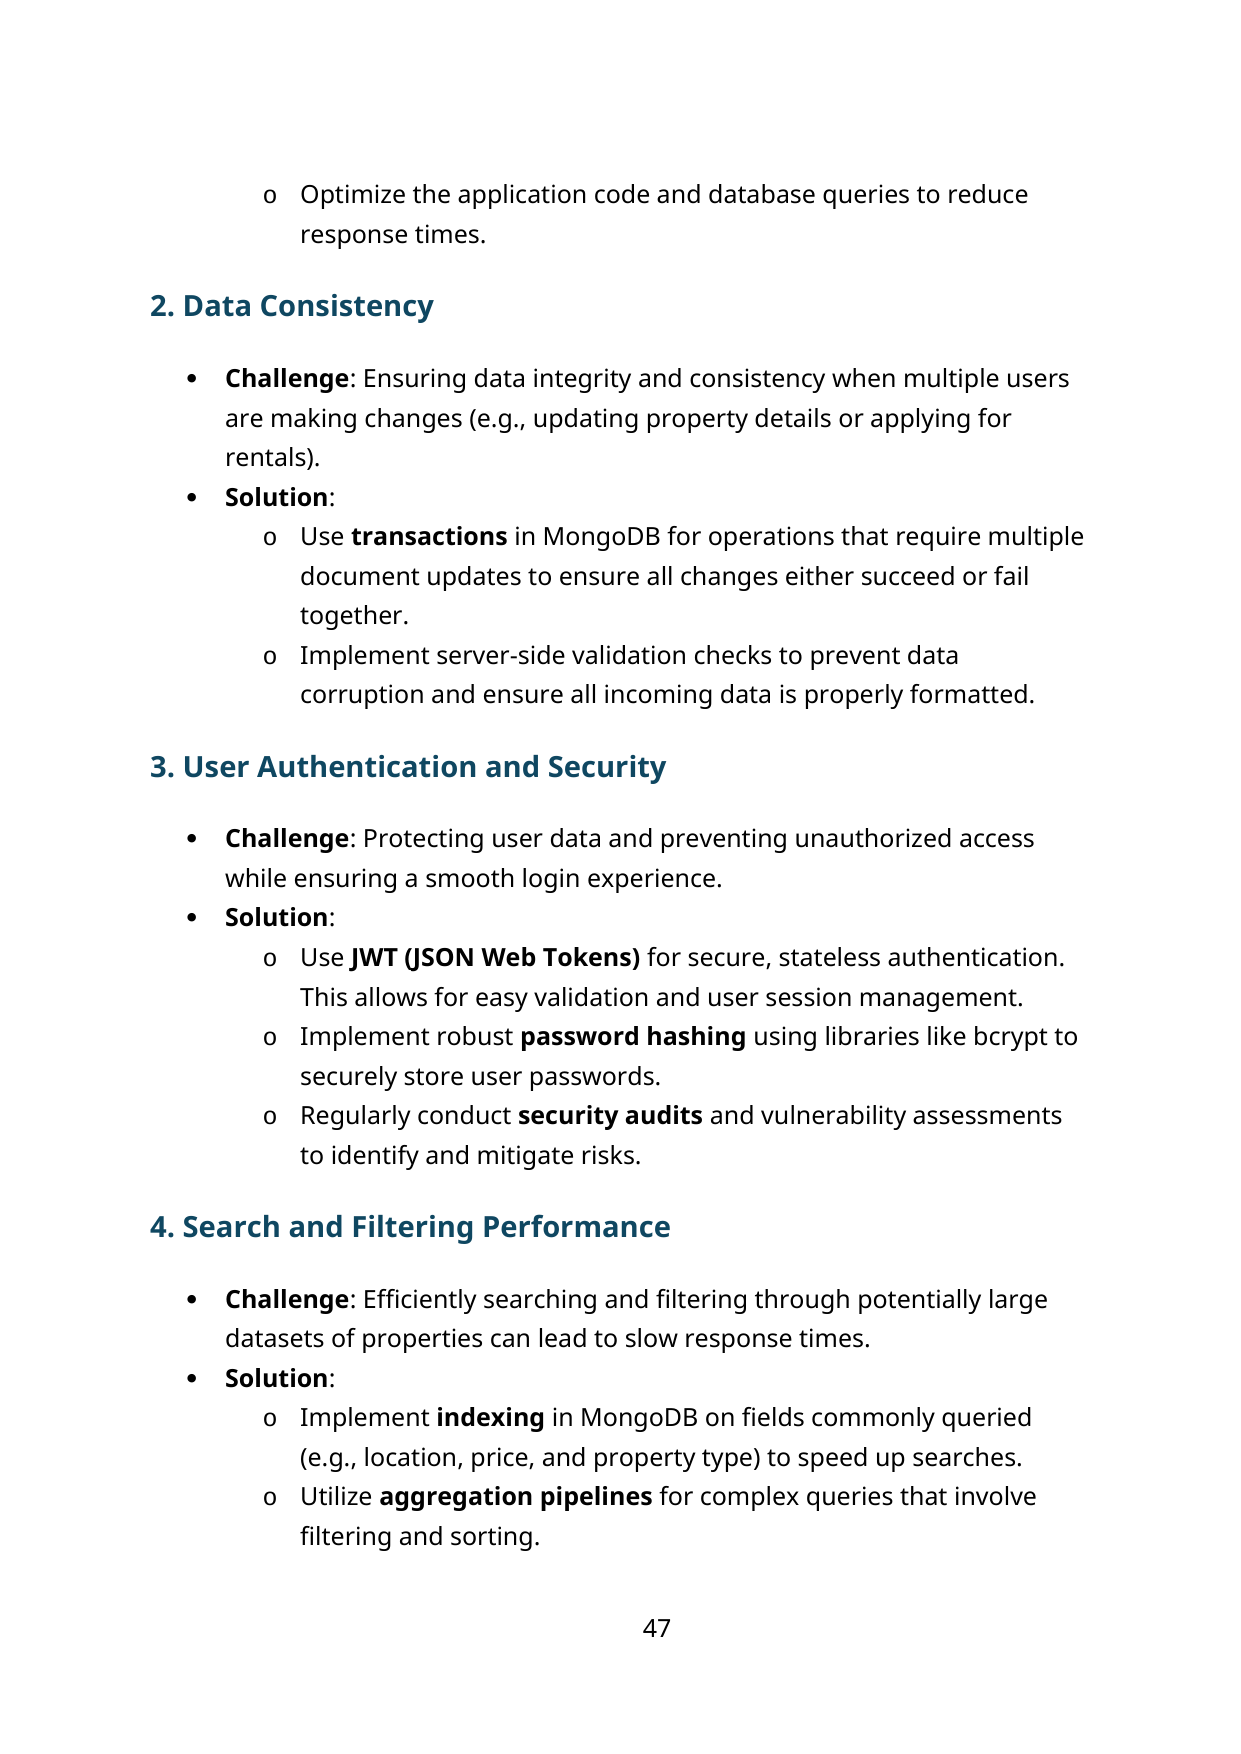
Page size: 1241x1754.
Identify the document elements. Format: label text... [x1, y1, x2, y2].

subtitle 3. User Authentication and Security [150, 746, 1090, 786]
list Use transactions in MongoDB for operations that require multiple document updates to ensure all changes either succeed or fail together. [262, 519, 1090, 632]
list Solution: [187, 1360, 1090, 1394]
list Challenge: Ensuring data integrity and consistency when multiple users are making changes (e.g., updating property details or applying for rentals). [187, 361, 1090, 474]
list Optimize the application code and database queries to reduce response times. [262, 177, 1090, 251]
subtitle 4. Search and Filtering Performance [150, 1206, 1090, 1246]
list Challenge: Protecting user data and preventing unauthorized access while ensuring a smooth login experience. [187, 821, 1090, 894]
subtitle 2. Data Consistency [150, 286, 1090, 325]
list Challenge: Efficiently searching and filtering through potentially large datasets of properties can lead to slow response times. [187, 1281, 1090, 1355]
list Solution: [187, 900, 1090, 934]
list Implement indexing in MongoDB on fields commonly queried (e.g., location, price, and property type) to speed up searches. [262, 1400, 1090, 1474]
list Implement robust password hashing using libraries like bcrypt to securely store user passwords. [262, 1019, 1090, 1092]
list Regularly conduct security audits and vulnerability assessments to identify and mitigate risks. [262, 1098, 1090, 1172]
list Solution: [187, 479, 1090, 513]
list Implement server-side validation checks to prevent data corruption and ensure all incoming data is properly formatted. [262, 637, 1090, 711]
list Utilize aggregation pipelines for complex queries that involve filtering and sorting. [262, 1479, 1090, 1553]
list Use JWT (JSON Web Tokens) for secure, stateless authentication. This allows for easy validation and user session management. [262, 939, 1090, 1013]
